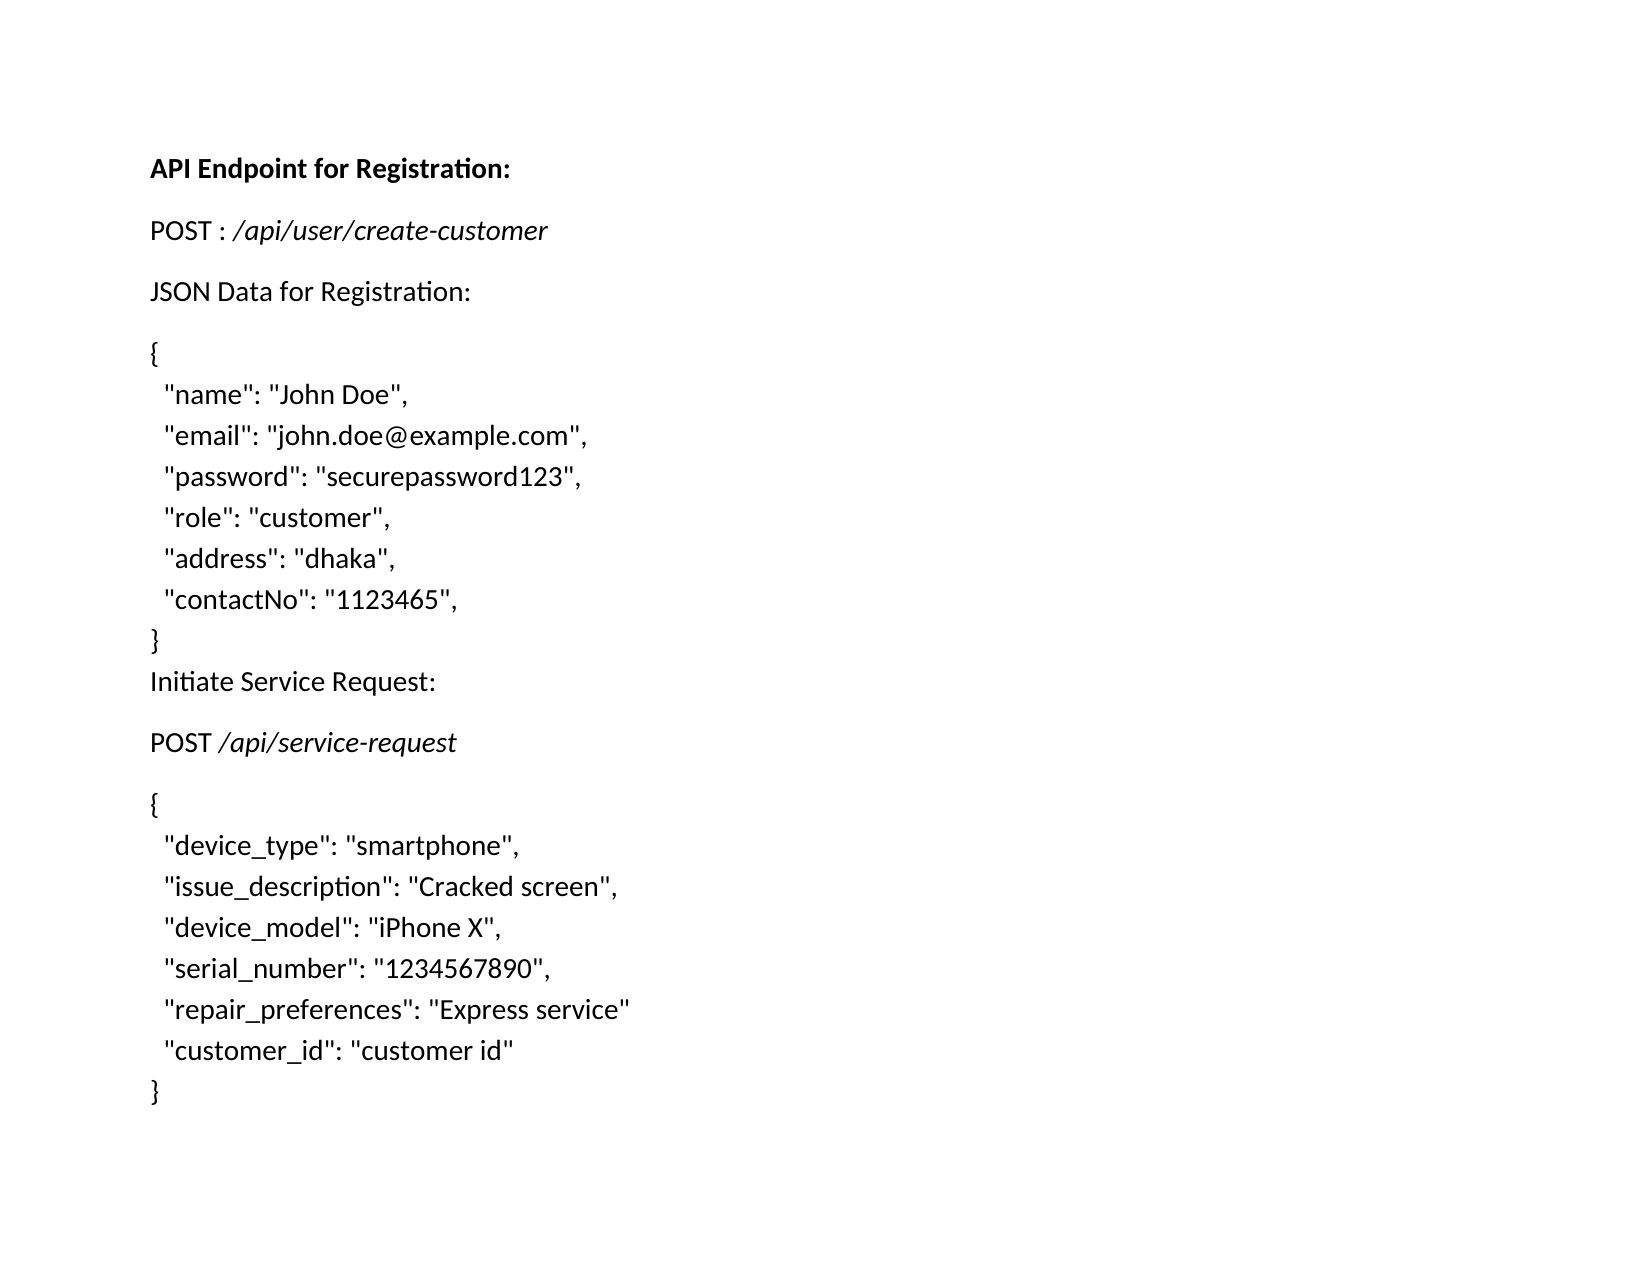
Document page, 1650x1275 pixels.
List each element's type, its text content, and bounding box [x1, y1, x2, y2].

text "device_type": "smartphone", [150, 827, 1500, 863]
text { [150, 786, 1500, 822]
text } [150, 622, 1500, 657]
text "name": "John Doe", [150, 376, 1500, 412]
text "address": "dhaka", [150, 540, 1500, 576]
text "password": "securepassword123", [150, 458, 1500, 494]
text } [150, 1073, 1500, 1108]
text "role": "customer", [150, 499, 1500, 535]
text "serial_number": "1234567890", [150, 950, 1500, 986]
text POST /api/service-request [150, 724, 1500, 760]
text { [150, 335, 1500, 371]
text "issue_description": "Cracked screen", [150, 868, 1500, 904]
text JSON Data for Registration: [150, 273, 1500, 309]
text API Endpoint for Registration: [150, 150, 1500, 186]
text "repair_preferences": "Express service" [150, 991, 1500, 1027]
text POST : /api/user/create-customer [150, 212, 1500, 247]
text Initiate Service Request: [150, 663, 1500, 698]
text "customer_id": "customer id" [150, 1032, 1500, 1068]
text "device_model": "iPhone X", [150, 909, 1500, 945]
text "contactNo": "1123465", [150, 581, 1500, 617]
text "email": "john.doe@example.com", [150, 417, 1500, 453]
